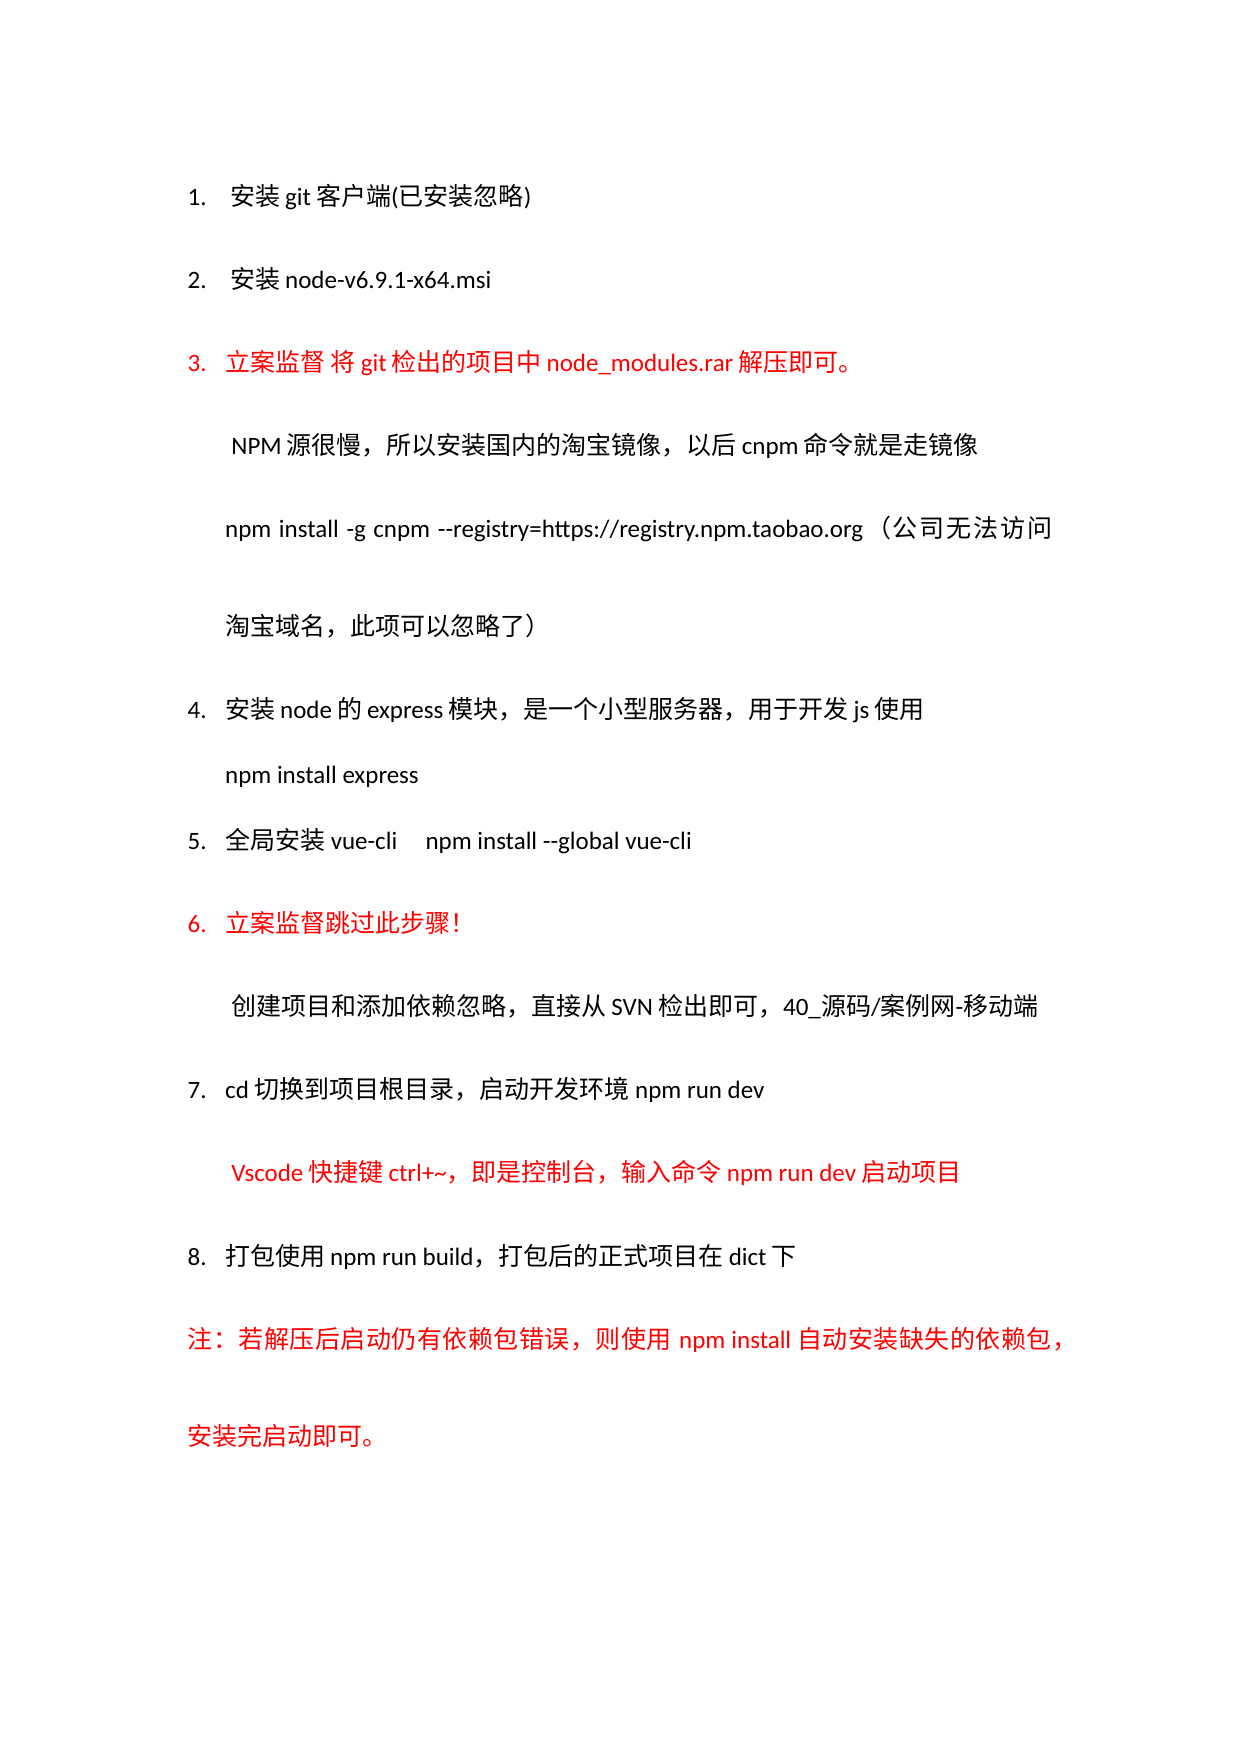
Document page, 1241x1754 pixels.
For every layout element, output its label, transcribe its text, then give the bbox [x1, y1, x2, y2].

list 安装git客户端(已安装忽略) [187, 162, 1053, 227]
list cd 切换到项目根目录，启动开发环境 npm run dev [187, 1055, 1053, 1120]
list 立案监督跳过此步骤！ [187, 889, 1053, 954]
list Vscode快捷键ctrl+~，即是控制台，输入命令npm run dev启动项目 [187, 1138, 1053, 1203]
list 打包使用npm run build，打包后的正式项目在dict下 [187, 1222, 1053, 1287]
list 创建项目和添加依赖忽略，直接从SVN检出即可，40_源码/案例网-移动端 [187, 972, 1053, 1037]
list 全局安装 vue-cli npm install --global vue-cli [187, 806, 1053, 871]
list 安装node-v6.9.1-x64.msi [187, 245, 1053, 310]
list 立案监督 将git检出的项目中node_modules.rar解压即可。 [187, 328, 1053, 393]
list npm install -g cnpm --registry=https://registry.npm.taobao.org（公司无法访问淘宝域名，此项可以忽略了） [225, 494, 1053, 657]
list 注：若解压后启动仍有依赖包错误，则使用npm install自动安装缺失的依赖包，安装完启动即可。 [187, 1305, 1053, 1467]
list 安装node的express模块，是一个小型服务器，用于开发js使用 [187, 675, 1053, 740]
list npm install express [225, 758, 1053, 791]
list NPM源很慢，所以安装国内的淘宝镜像，以后cnpm命令就是走镜像 [187, 411, 1053, 476]
